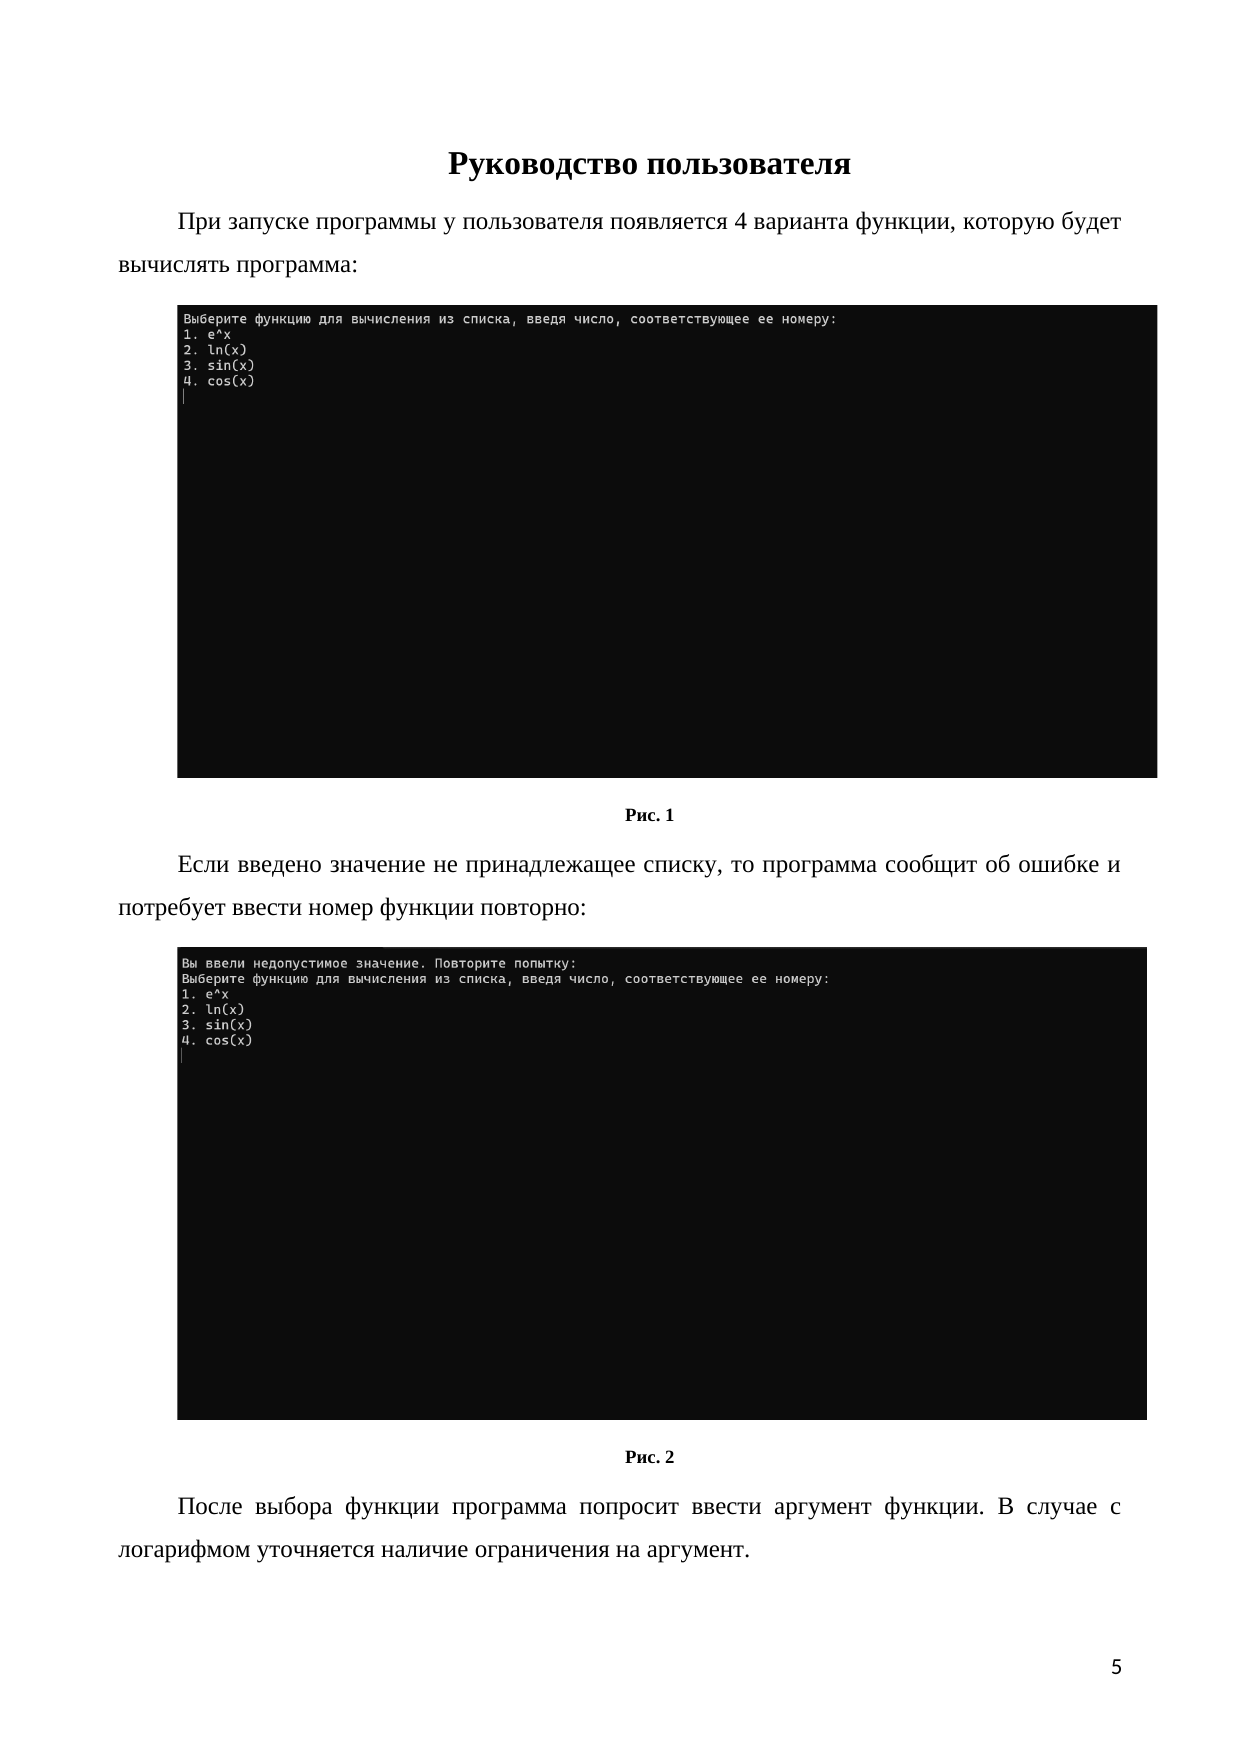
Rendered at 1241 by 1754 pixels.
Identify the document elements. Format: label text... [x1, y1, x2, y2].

text Если введено значение не принадлежащее списку, то программа сообщит об ошибке и потребует ввести номер функции повторно: [118, 849, 1122, 921]
picture [177, 947, 1147, 1420]
text Рис. 2 [118, 1446, 1122, 1468]
text Рис. 1 [118, 804, 1122, 826]
picture [177, 305, 1158, 778]
text При запуске программы у пользователя появляется 4 варианта функции, которую будет вычислять программа: [118, 206, 1122, 278]
text После выбора функции программа попросит ввести аргумент функции. В случае с логарифмом уточняется наличие ограничения на аргумент. [118, 1491, 1122, 1563]
subtitle Руководство пользователя [118, 143, 1122, 181]
